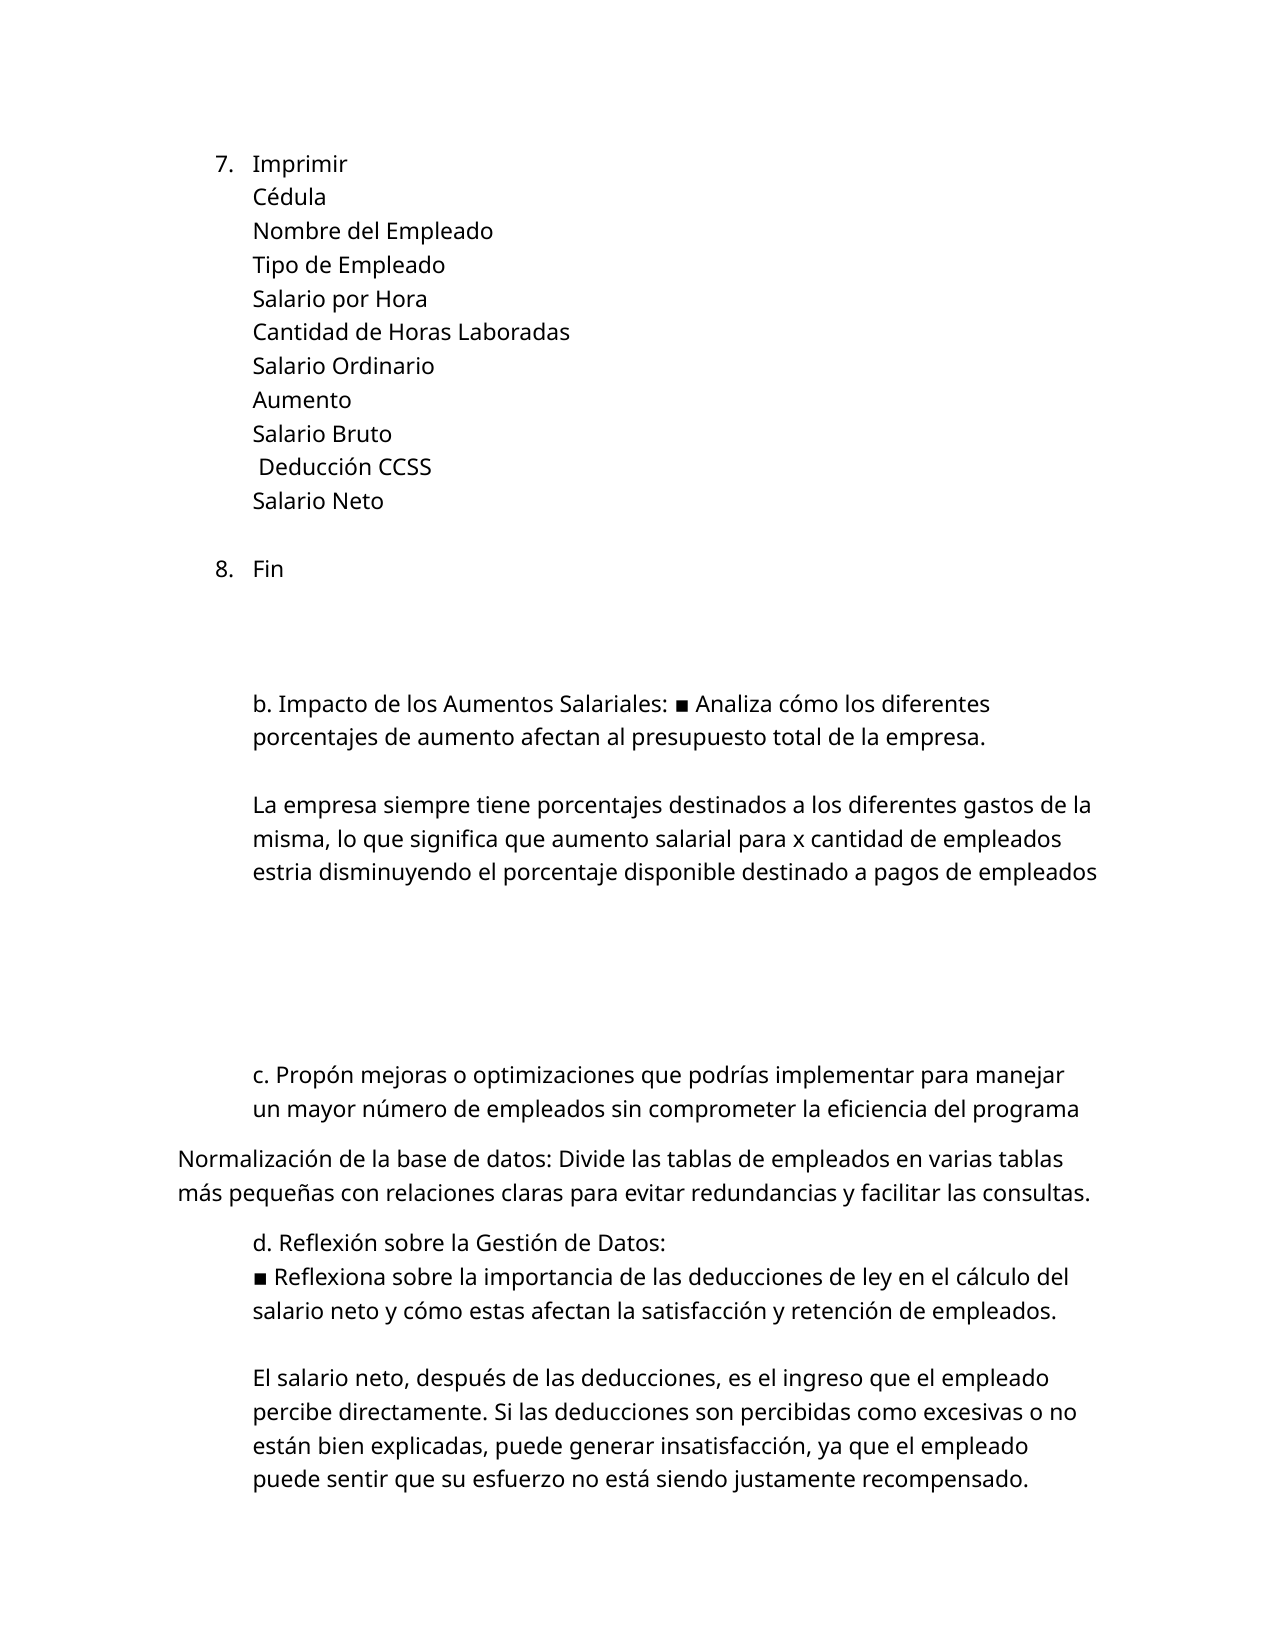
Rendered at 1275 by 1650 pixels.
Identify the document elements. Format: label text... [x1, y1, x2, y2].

list El salario neto, después de las deducciones, es el ingreso que el empleado percibe directamente. Si las deducciones son percibidas como excesivas o no están bien explicadas, puede generar insatisfacción, ya que el empleado puede sentir que su esfuerzo no está siendo justamente recompensado. [252, 1362, 1098, 1495]
list Cédula [252, 181, 1098, 213]
list salario neto y cómo estas afectan la satisfacción y retención de empleados. [252, 1295, 1098, 1326]
list Imprimir [215, 148, 1098, 179]
list Salario Bruto [252, 418, 1098, 449]
list Nombre del Empleado [252, 215, 1098, 246]
list Deducción CCSS [252, 451, 1098, 483]
list La empresa siempre tiene porcentajes destinados a los diferentes gastos de la misma, lo que significa que aumento salarial para x cantidad de empleados estria disminuyendo el porcentaje disponible destinado a pagos de empleados [252, 789, 1098, 888]
list d. Reflexión sobre la Gestión de Datos: [252, 1227, 1098, 1258]
list Fin [215, 553, 1098, 584]
list c. Propón mejoras o optimizaciones que podrías implementar para manejar un mayor número de empleados sin comprometer la eficiencia del programa [252, 1059, 1098, 1124]
list Cantidad de Horas Laboradas [252, 316, 1098, 348]
list Aumento [252, 384, 1098, 415]
list b. Impacto de los Aumentos Salariales: ▪ Analiza cómo los diferentes porcentajes de aumento afectan al presupuesto total de la empresa. [252, 688, 1098, 753]
list Salario Ordinario [252, 350, 1098, 381]
text Normalización de la base de datos: Divide las tablas de empleados en varias tablas más pequeñas con relaciones claras para evitar redundancias y facilitar las consultas. [177, 1143, 1098, 1208]
list Salario por Hora [252, 283, 1098, 314]
list Tipo de Empleado [252, 249, 1098, 280]
list Salario Neto [252, 485, 1098, 516]
list ▪ Reflexiona sobre la importancia de las deducciones de ley en el cálculo del [252, 1261, 1098, 1292]
